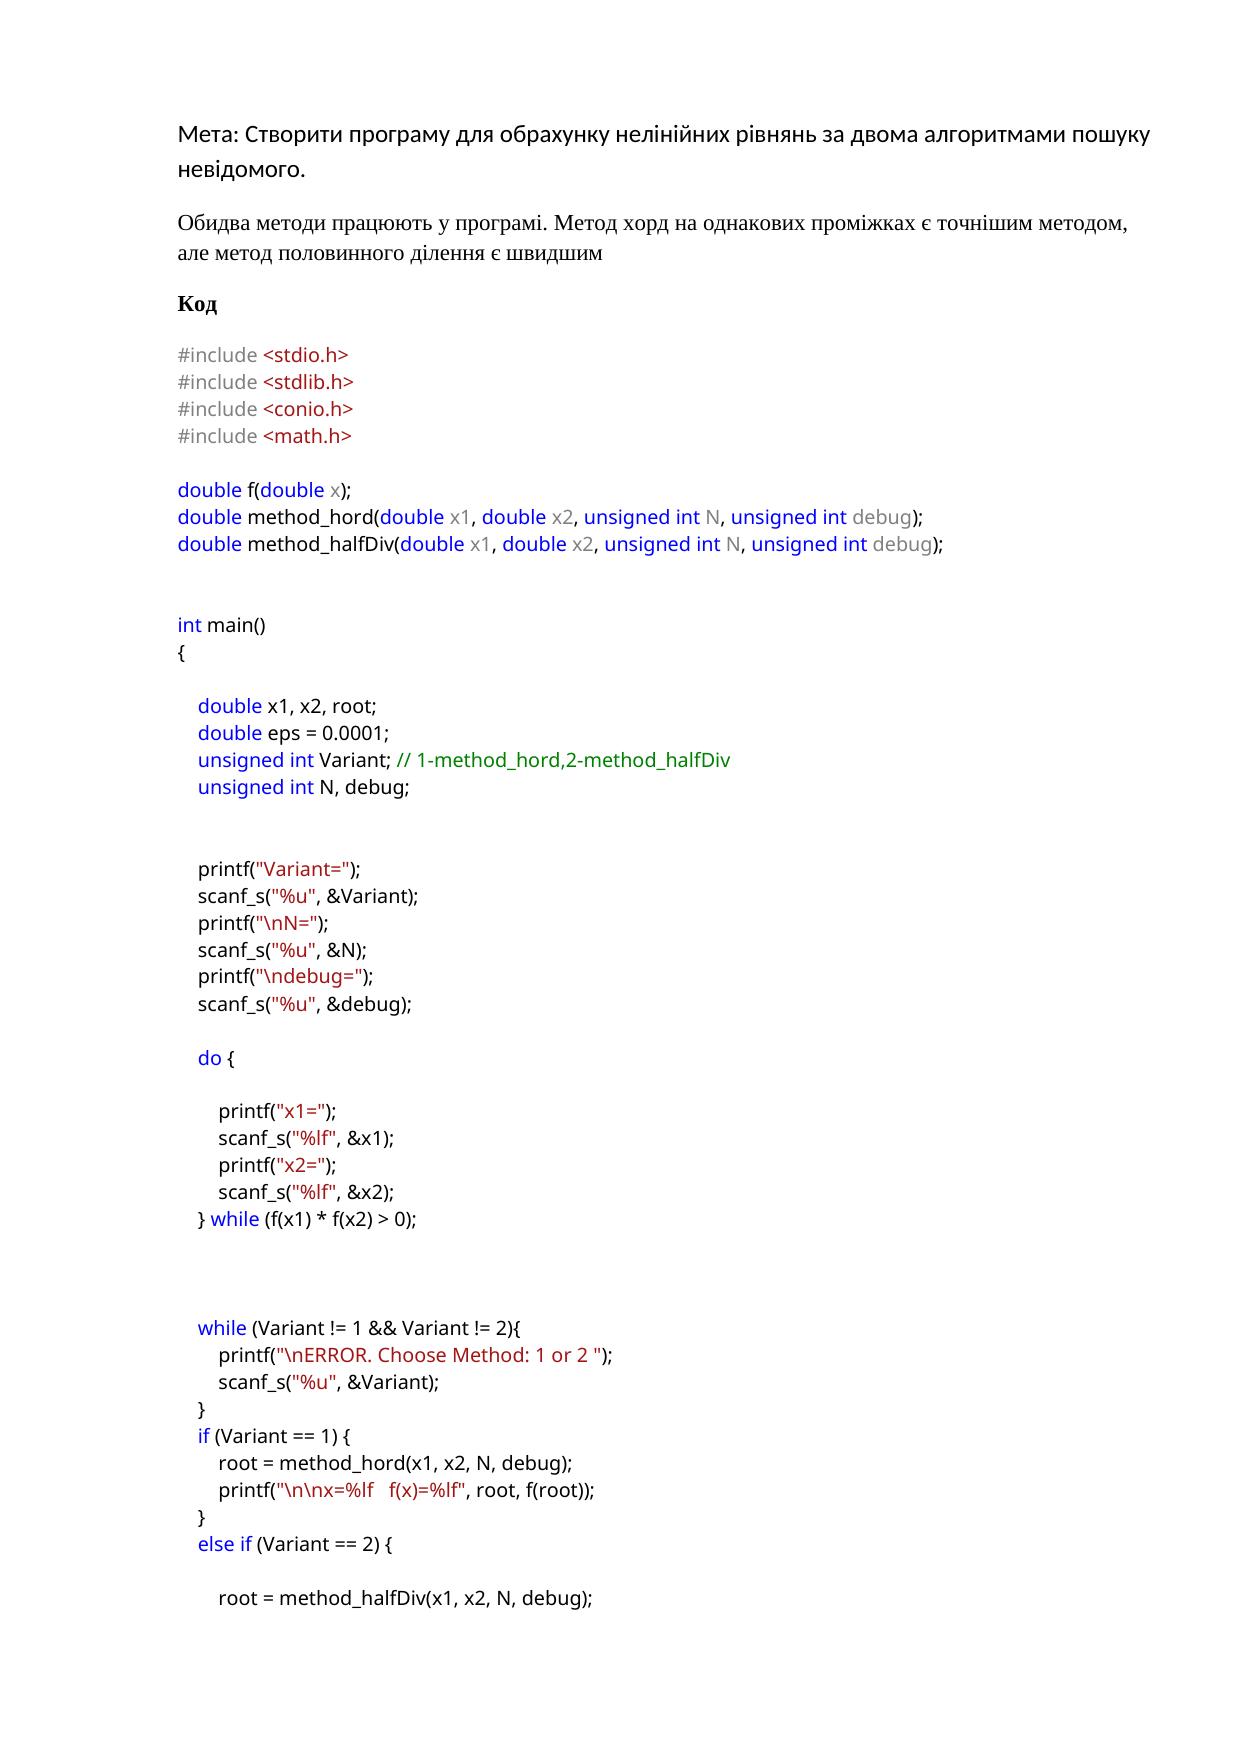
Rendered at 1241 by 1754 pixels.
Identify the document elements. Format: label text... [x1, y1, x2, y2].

text do { [177, 1044, 1152, 1071]
text { [177, 638, 1152, 665]
text else if (Variant == 2) { [177, 1530, 1152, 1557]
text printf("\nN="); [177, 909, 1152, 936]
text unsigned int N, debug; [177, 773, 1152, 800]
text scanf_s("%lf", &x2); [177, 1179, 1152, 1206]
text printf("\nERROR. Choose Method: 1 or 2 "); [177, 1342, 1152, 1368]
text while (Variant != 1 && Variant != 2){ [177, 1314, 1152, 1342]
text Мета: Створити програму для обрахунку нелінійних рівнянь за двома алгоритмами пошуку невідомого. [177, 118, 1152, 184]
text scanf_s("%u", &N); [177, 936, 1152, 963]
text double x1, x2, root; [177, 692, 1152, 719]
text printf("x2="); [177, 1152, 1152, 1179]
text scanf_s("%u", &Variant); [177, 1368, 1152, 1396]
text printf("Variant="); [177, 855, 1152, 882]
text root = method_halfDiv(x1, x2, N, debug); [177, 1584, 1152, 1611]
text Код [177, 290, 1152, 317]
text double eps = 0.0001; [177, 719, 1152, 746]
text unsigned int Variant; // 1-method_hord,2-method_halfDiv [177, 746, 1152, 773]
text double method_halfDiv(double x1, double x2, unsigned int N, unsigned int debug); [177, 530, 1152, 557]
text double method_hord(double x1, double x2, unsigned int N, unsigned int debug); [177, 503, 1152, 530]
text } [177, 1396, 1152, 1422]
text scanf_s("%u", &debug); [177, 990, 1152, 1017]
text int main() [177, 611, 1152, 638]
text printf("\ndebug="); [177, 963, 1152, 990]
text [177, 1476, 1152, 1503]
text #include <conio.h> [177, 395, 1152, 422]
text Обидва методи працюють у програмі. Метод хорд на однакових проміжках є точнішим методом, але метод половинного ділення є швидшим [177, 209, 1152, 266]
text } while (f(x1) * f(x2) > 0); [177, 1206, 1152, 1233]
text scanf_s("%lf", &x1); [177, 1125, 1152, 1152]
text #include <stdlib.h> [177, 368, 1152, 395]
text double f(double x); [177, 476, 1152, 503]
text if (Variant == 1) { [177, 1422, 1152, 1449]
text scanf_s("%u", &Variant); [177, 882, 1152, 909]
text } [177, 1503, 1152, 1530]
text root = method_hord(x1, x2, N, debug); [177, 1449, 1152, 1476]
text printf("x1="); [177, 1098, 1152, 1125]
text #include <math.h> [177, 422, 1152, 449]
text #include <stdio.h> [177, 341, 1152, 368]
